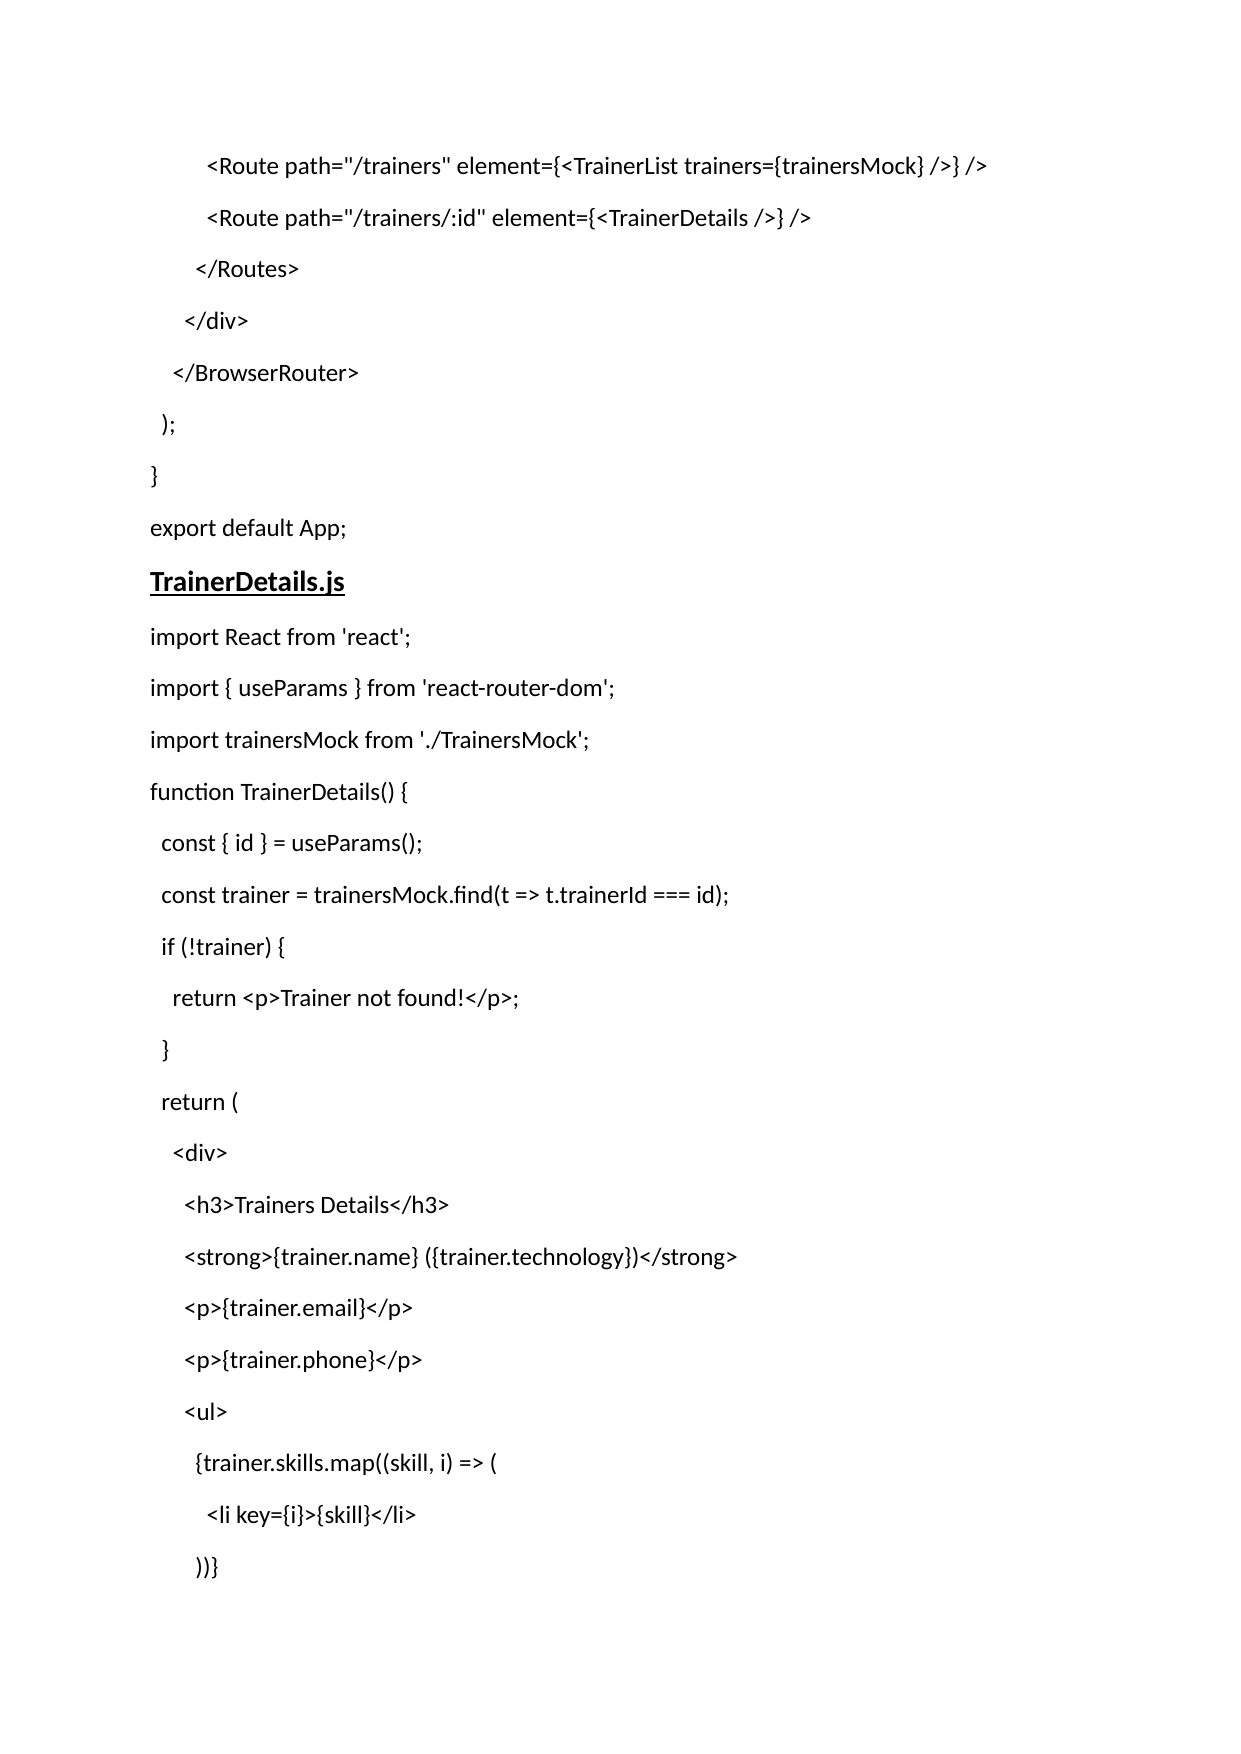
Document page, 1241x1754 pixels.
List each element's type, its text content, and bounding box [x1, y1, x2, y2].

text ))} [150, 1551, 1090, 1581]
text function TrainerDetails() { [150, 776, 1090, 806]
text const trainer = trainersMock.find(t => t.trainerId === id); [150, 879, 1090, 910]
text } [150, 1034, 1090, 1065]
text <p>{trainer.email}</p> [150, 1293, 1090, 1323]
text <p>{trainer.phone}</p> [150, 1344, 1090, 1375]
text import { useParams } from 'react-router-dom'; [150, 673, 1090, 703]
text <Route path="/trainers" element={<TrainerList trainers={trainersMock} />} /> [150, 150, 1090, 181]
text return ( [150, 1086, 1090, 1116]
text <ul> [150, 1396, 1090, 1426]
text ); [150, 408, 1090, 439]
text <Route path="/trainers/:id" element={<TrainerDetails />} /> [150, 202, 1090, 232]
text import trainersMock from './TrainersMock'; [150, 724, 1090, 755]
text if (!trainer) { [150, 931, 1090, 961]
text </div> [150, 305, 1090, 336]
text const { id } = useParams(); [150, 828, 1090, 858]
text return <p>Trainer not found!</p>; [150, 983, 1090, 1013]
text <strong>{trainer.name} ({trainer.technology})</strong> [150, 1241, 1090, 1271]
text </BrowserRouter> [150, 357, 1090, 387]
text } [150, 460, 1090, 491]
text TrainerDetails.js [150, 563, 1090, 599]
text {trainer.skills.map((skill, i) => ( [150, 1448, 1090, 1478]
text <li key={i}>{skill}</li> [150, 1499, 1090, 1530]
text <div> [150, 1138, 1090, 1168]
text </Routes> [150, 253, 1090, 284]
text <h3>Trainers Details</h3> [150, 1189, 1090, 1220]
text import React from 'react'; [150, 621, 1090, 651]
text export default App; [150, 512, 1090, 542]
